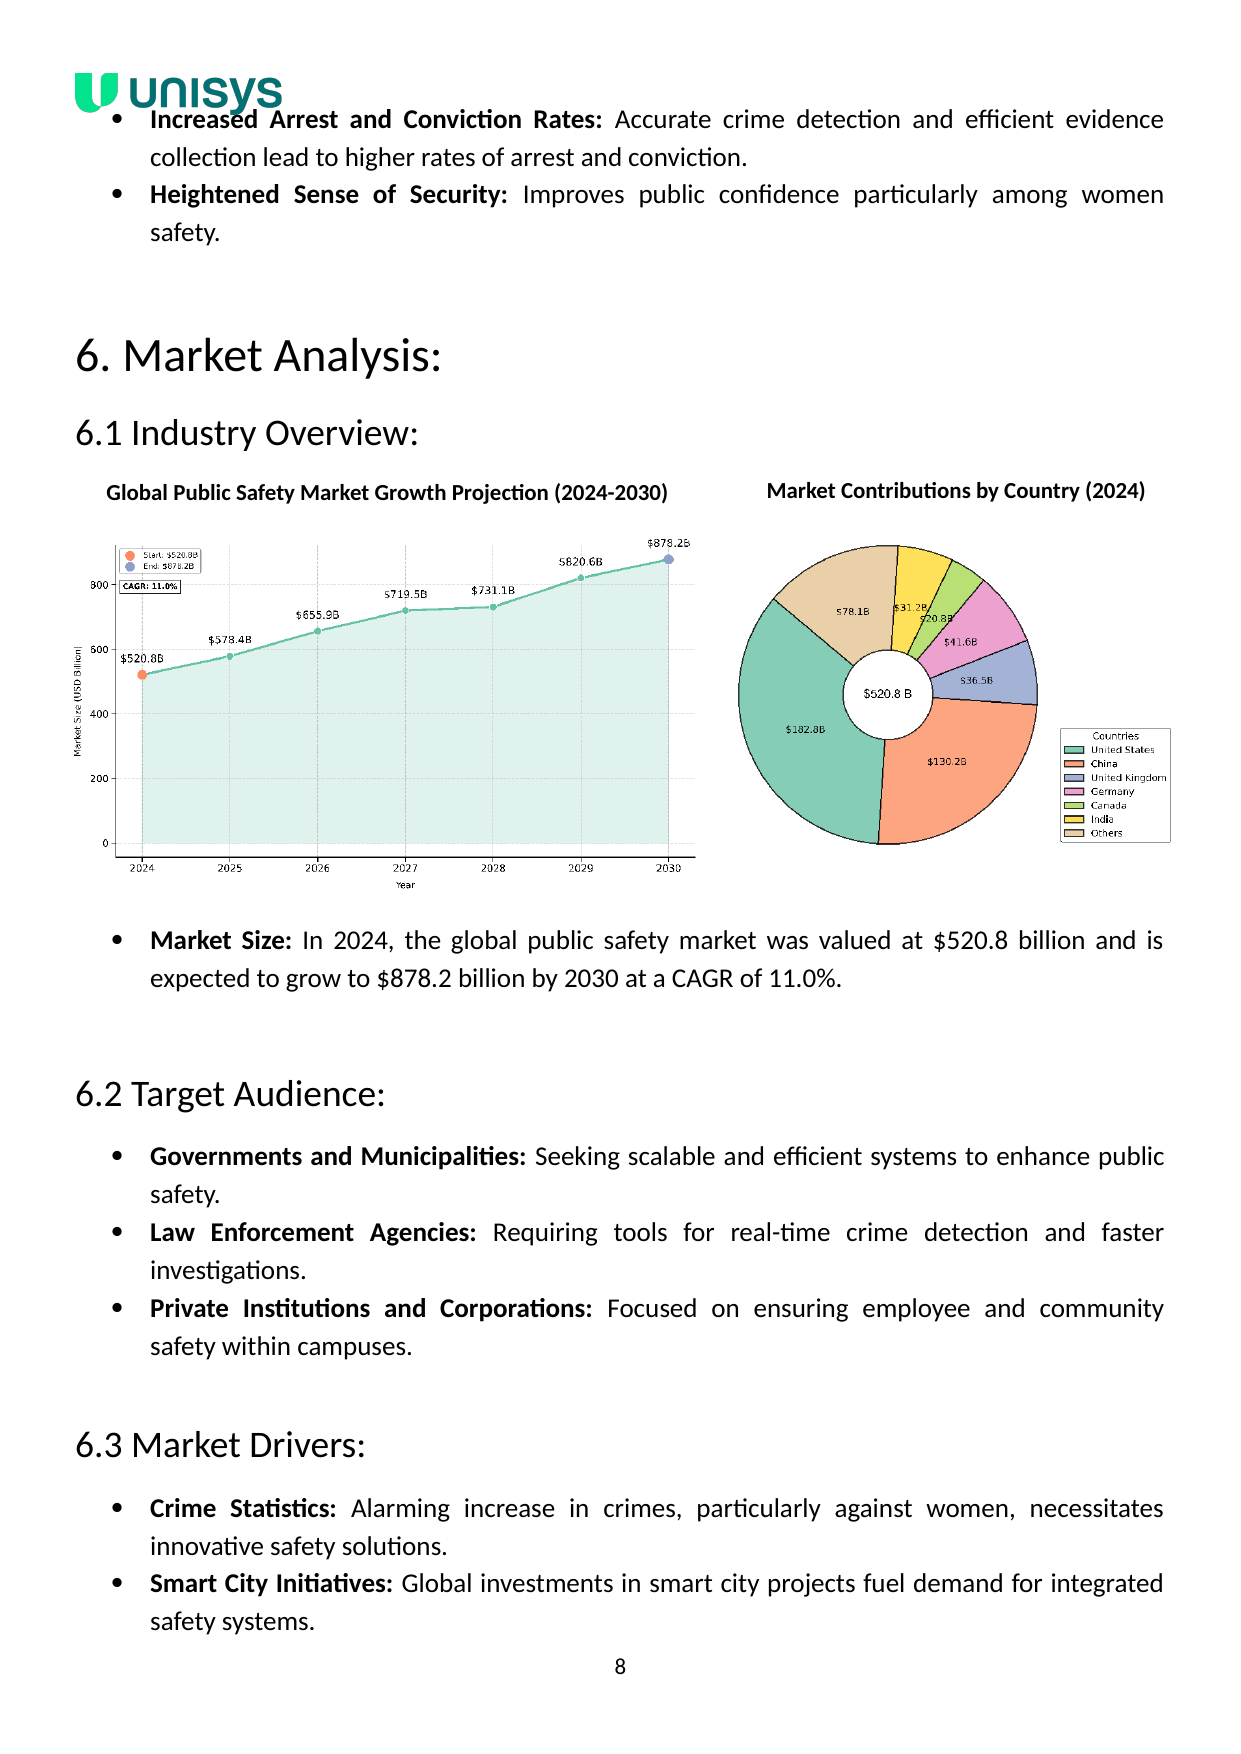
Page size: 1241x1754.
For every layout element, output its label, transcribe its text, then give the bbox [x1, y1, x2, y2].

text 6.2 Target Audience: [75, 1070, 1165, 1116]
list Smart City Initiatives: Global investments in smart city projects fuel demand for integrated safety systems. [112, 1567, 1165, 1637]
picture [75, 73, 282, 115]
list Governments and Municipalities: Seeking scalable and efficient systems to enhance public safety. [112, 1139, 1165, 1210]
list Increased Arrest and Conviction Rates: Accurate crime detection and efficient evidence collection lead to higher rates of arrest and conviction. [112, 102, 1165, 173]
list Crime Statistics: Alarming increase in crimes, particularly against women, necessitates innovative safety solutions. [112, 1491, 1165, 1562]
text 6.3 Market Drivers: [75, 1421, 1165, 1467]
list Law Enforcement Agencies: Requiring tools for real-time crime detection and faster investigations. [112, 1215, 1165, 1286]
list Market Size: In 2024, the global public safety market was valued at $520.8 billion and is expected to grow to $878.2 billion by 2030 at a CAGR of 11.0%. [112, 879, 1165, 994]
list Market Size: In 2024, the global public safety market was valued at $520.8 billion and is expected to grow to $878.2 billion by 2030 at a CAGR of 11.0%. [112, 478, 1165, 548]
text 6.1 Industry Overview: [75, 409, 1165, 454]
text 6. Market Analysis: [75, 325, 1165, 383]
list Private Institutions and Corporations: Focused on ensuring employee and community safety within campuses. [112, 1291, 1165, 1362]
list Heightened Sense of Security: Improves public confidence particularly among women safety. [112, 178, 1165, 248]
picture [68, 503, 1175, 895]
